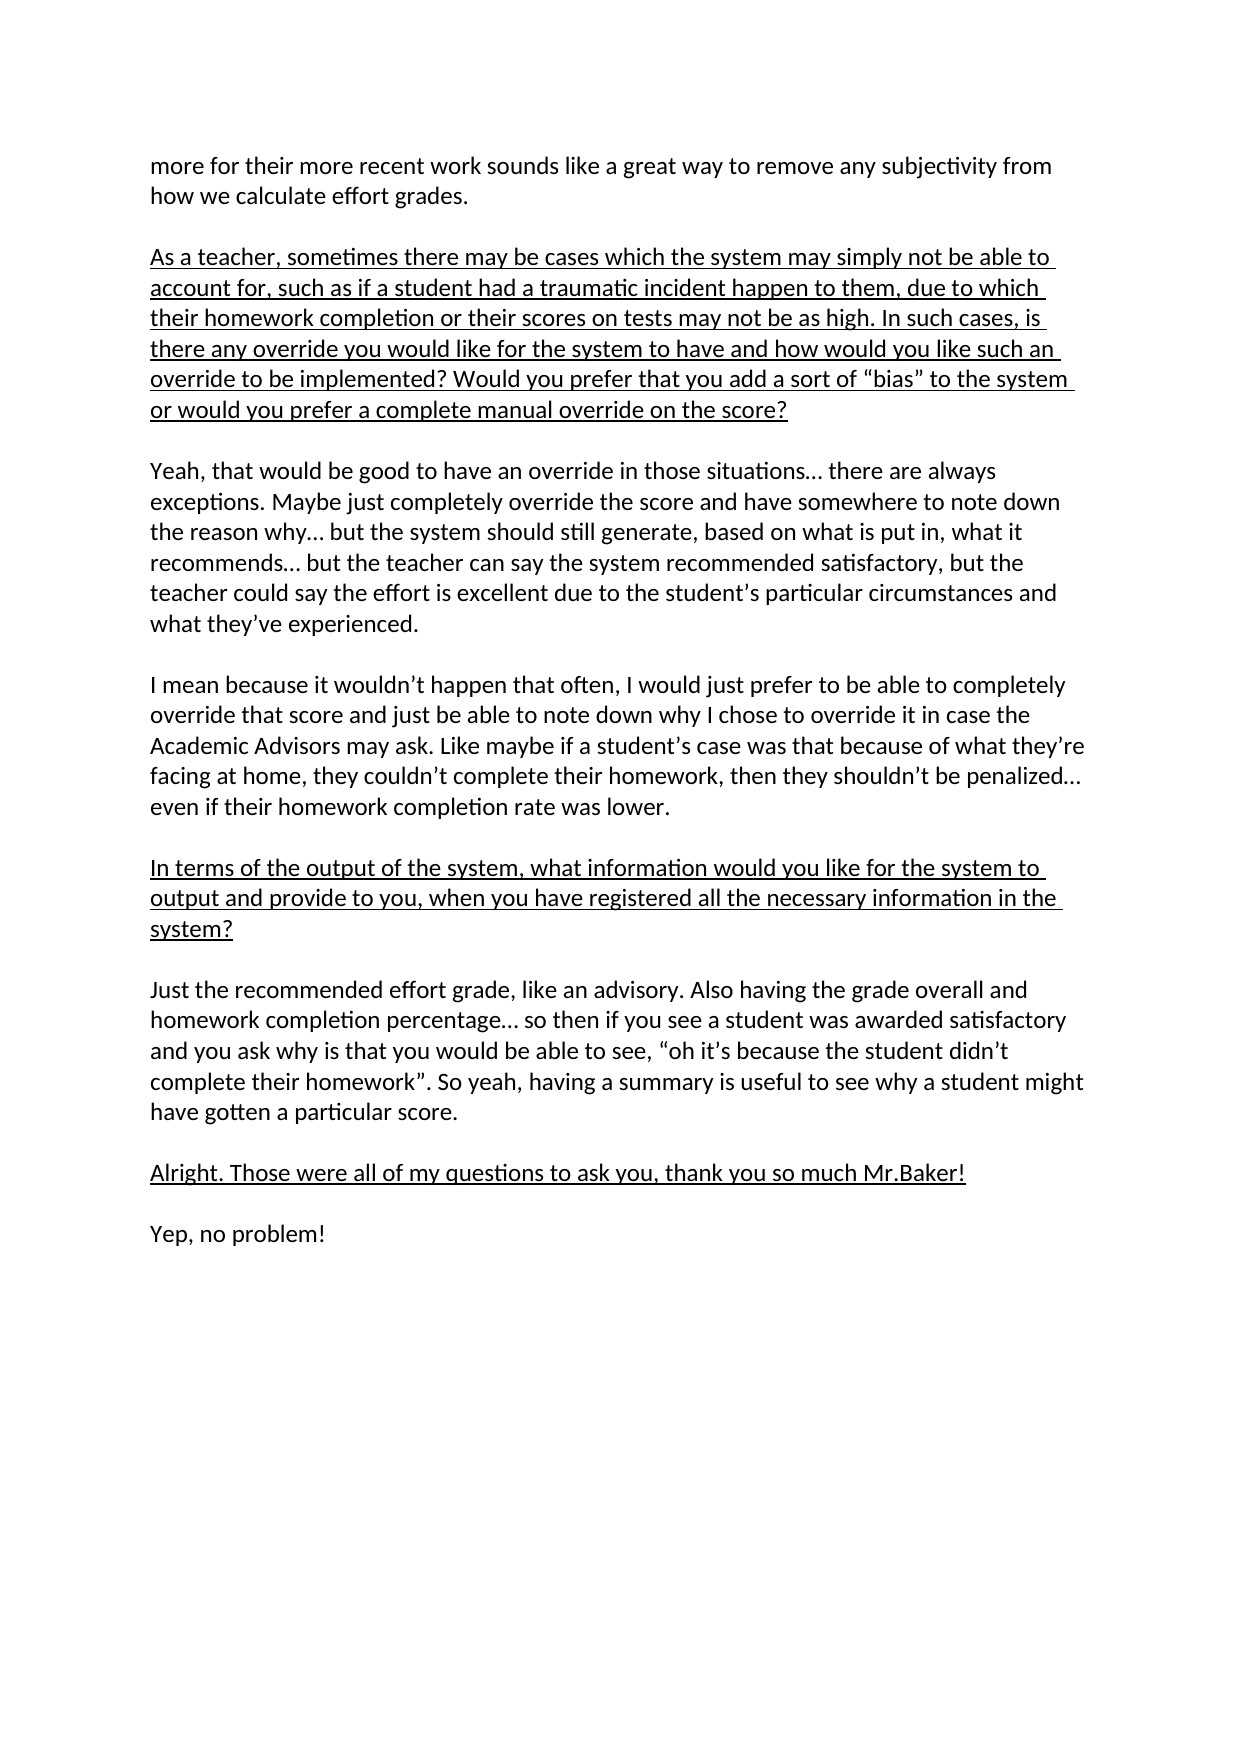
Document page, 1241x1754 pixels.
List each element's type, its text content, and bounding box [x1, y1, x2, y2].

text Yeah, that would be good to have an override in those situations… there are always exceptions. Maybe just completely override the score and have somewhere to note down the reason why… but the system should still generate, based on what is put in, what it recommends… but the teacher can say the system recommended satisfactory, but the teacher could say the effort is excellent due to the student’s particular circumstances and what they’ve experienced. [150, 455, 1090, 638]
text Alright. Those were all of my questions to ask you, thank you so much Mr.Baker! [150, 1157, 1090, 1188]
text I mean because it wouldn’t happen that often, I would just prefer to be able to completely override that score and just be able to note down why I chose to override it in case the Academic Advisors may ask. Like maybe if a student’s case was that because of what they’re facing at home, they couldn’t complete their homework, then they shouldn’t be penalized… even if their homework completion rate was lower. [150, 669, 1090, 821]
text In terms of the output of the system, what information would you like for the system to output and provide to you, when you have registered all the necessary information in the system? [150, 852, 1090, 943]
text Just the recommended effort grade, like an advisory. Also having the grade overall and homework completion percentage… so then if you see a student was awarded satisfactory and you ask why is that you would be able to see, “oh it’s because the student didn’t complete their homework”. So yeah, having a summary is useful to see why a student might have gotten a particular score. [150, 974, 1090, 1127]
text As a teacher, sometimes there may be cases which the system may simply not be able to account for, such as if a student had a traumatic incident happen to them, due to which their homework completion or their scores on tests may not be as high. In such cases, is there any override you would like for the system to have and how would you like such an override to be implemented? Would you prefer that you add a sort of “bias” to the system or would you prefer a complete manual override on the score? [150, 242, 1090, 425]
text Yep, no problem! [150, 1218, 1090, 1249]
